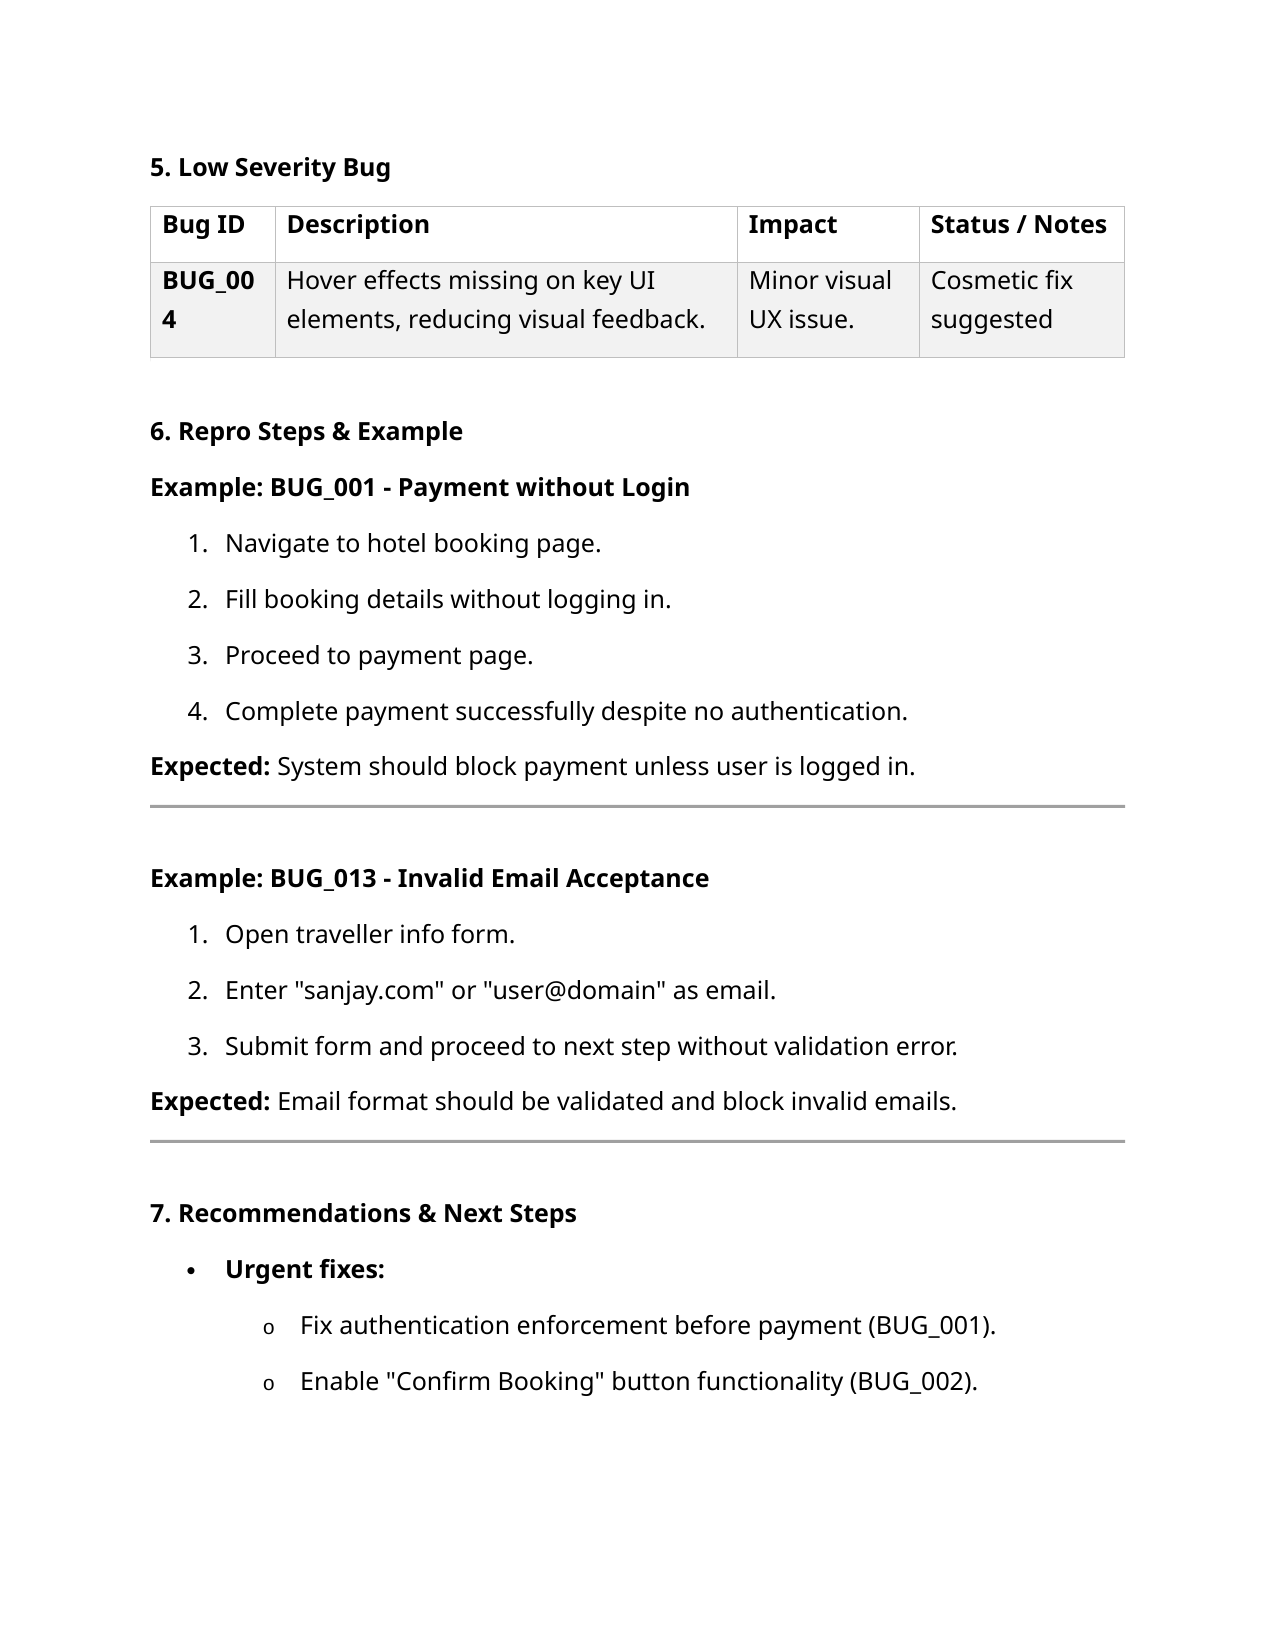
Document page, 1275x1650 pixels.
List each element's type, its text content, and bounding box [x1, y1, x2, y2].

text Example: BUG_001 - Payment without Login [150, 470, 1125, 504]
list Complete payment successfully despite no authentication. [187, 693, 1125, 727]
list Enable "Confirm Booking" button functionality (BUG_002). [262, 1363, 1125, 1397]
table_cell BUG_004 [151, 263, 275, 357]
list Fill booking details without logging in. [187, 581, 1125, 616]
list Enter "sanjay.com" or "user@domain" as email. [187, 972, 1125, 1006]
list Urgent fixes: [187, 1251, 1125, 1286]
list Fix authentication enforcement before payment (BUG_001). [262, 1307, 1125, 1341]
text 6. Repro Steps & Example [150, 414, 1125, 448]
table_header Bug ID [151, 207, 275, 262]
text 5. Low Severity Bug [150, 150, 1125, 184]
table_header Status / Notes [920, 207, 1124, 262]
text Expected: Email format should be validated and block invalid emails. [150, 1084, 1125, 1118]
list Navigate to hotel booking page. [187, 526, 1125, 560]
list Open traveller info form. [187, 916, 1125, 951]
text Example: BUG_013 - Invalid Email Acceptance [150, 861, 1125, 895]
table_header Description [276, 207, 737, 262]
table_cell Hover effects missing on key UI elements, reducing visual feedback. [276, 263, 737, 357]
text Expected: System should block payment unless user is logged in. [150, 749, 1125, 783]
table_cell Minor visual UX issue. [738, 263, 919, 357]
table_header Impact [738, 207, 919, 262]
text 7. Recommendations & Next Steps [150, 1196, 1125, 1230]
table_cell Cosmetic fix suggested [920, 263, 1124, 357]
list Submit form and proceed to next step without validation error. [187, 1028, 1125, 1062]
list Proceed to payment page. [187, 637, 1125, 671]
